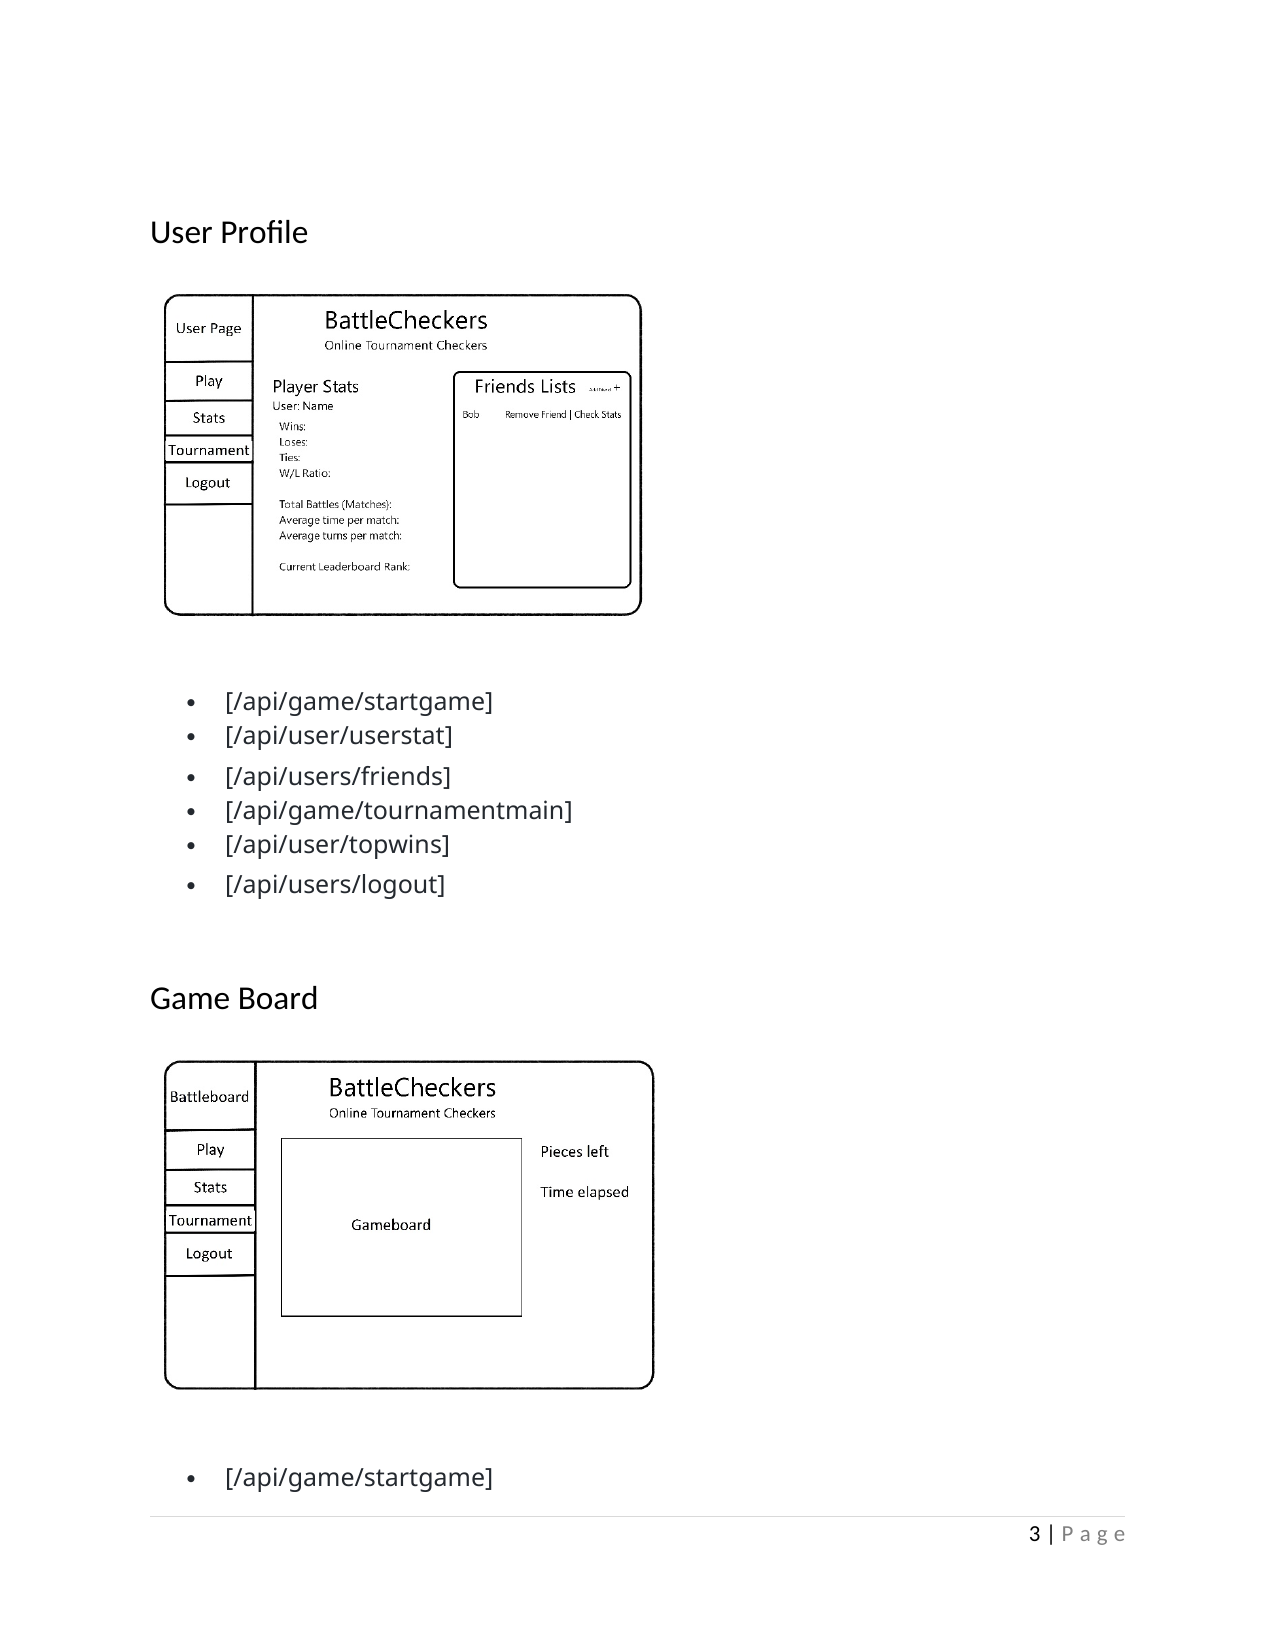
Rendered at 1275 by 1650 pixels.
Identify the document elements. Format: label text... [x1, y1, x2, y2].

picture [150, 271, 659, 653]
list [/api/game/tournamentmain] [187, 792, 1125, 826]
list [/api/users/logout] [187, 867, 1125, 901]
list [/api/game/startgame] [187, 684, 1125, 718]
text User Profile [150, 211, 1125, 251]
picture [150, 1037, 672, 1428]
list [/api/users/friends] [187, 758, 1125, 792]
text Game Board [150, 977, 1125, 1017]
list [/api/user/topwins] [187, 826, 1125, 860]
list [/api/user/userstat] [187, 718, 1125, 752]
list [/api/game/startgame] [187, 1459, 1125, 1493]
